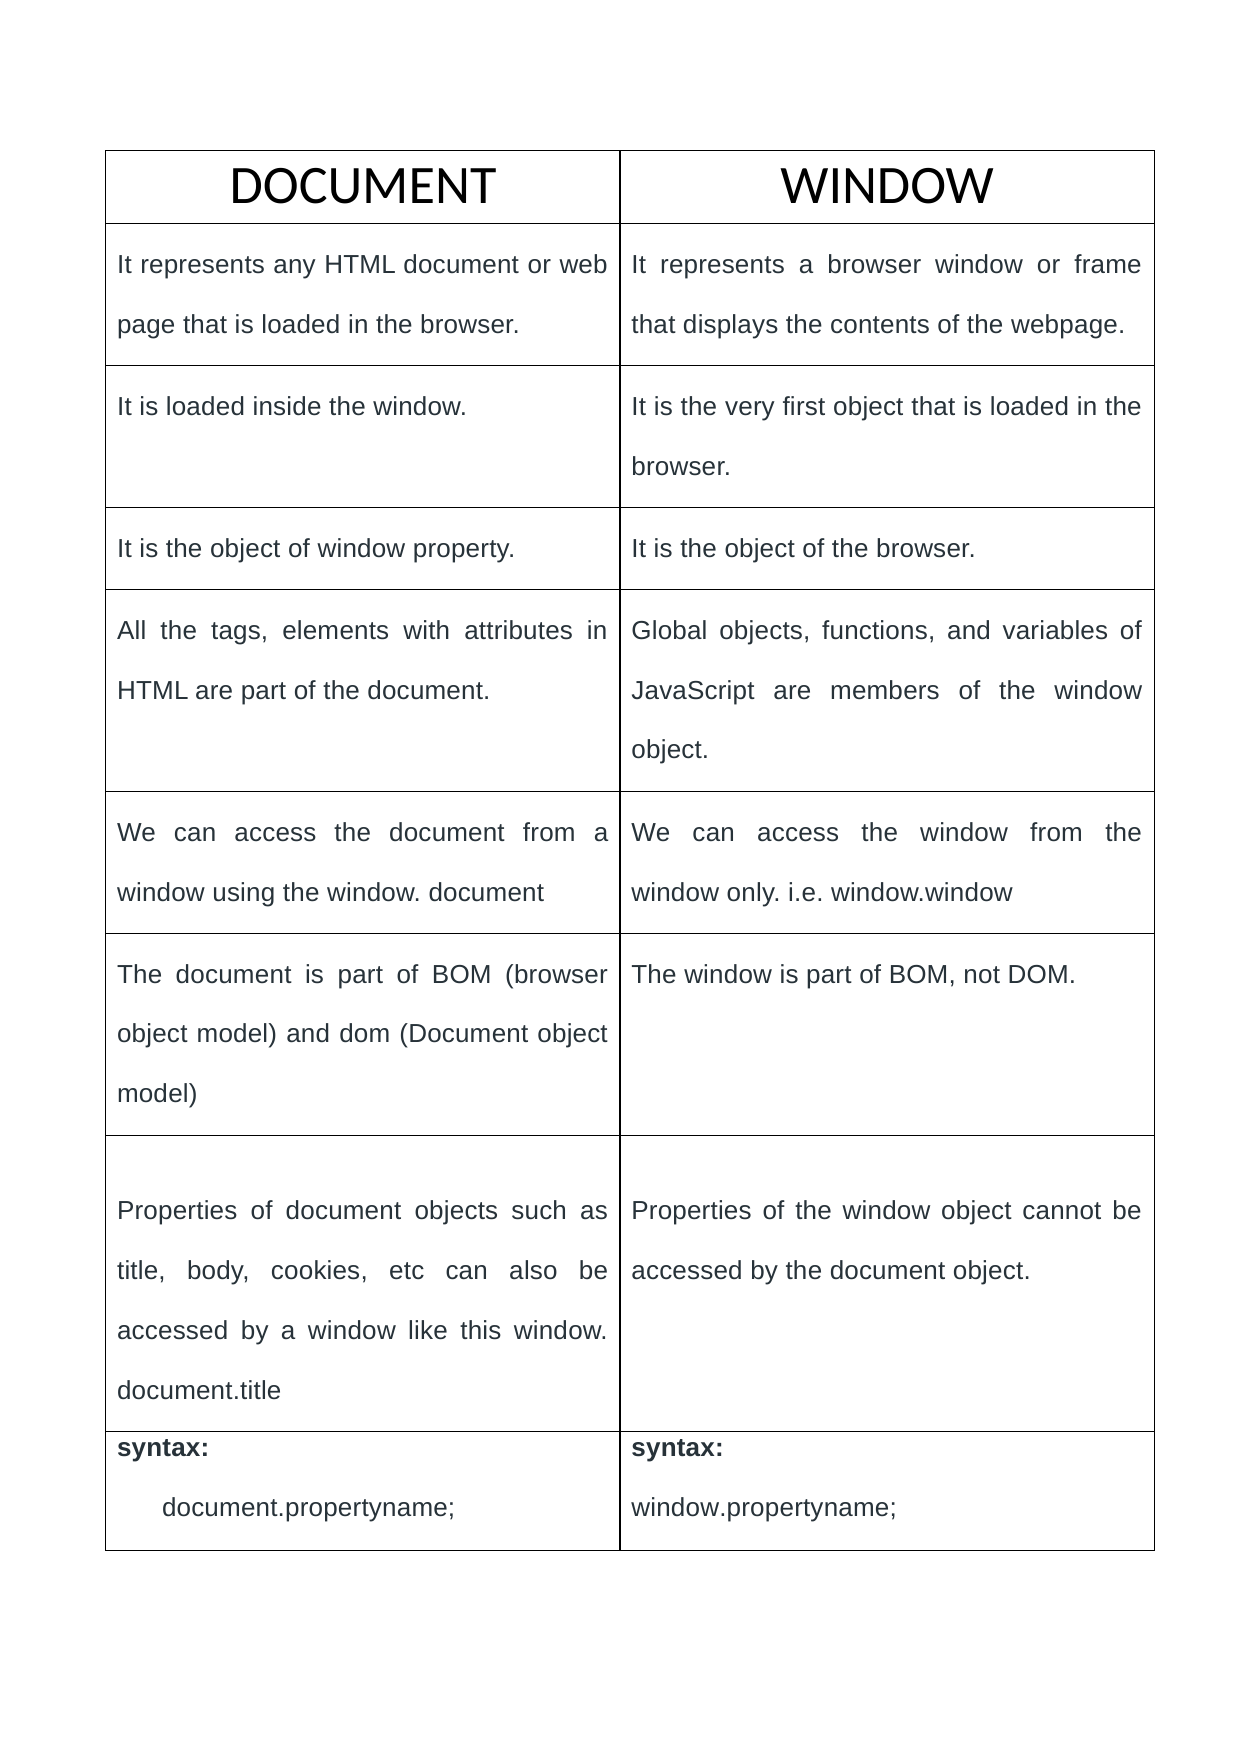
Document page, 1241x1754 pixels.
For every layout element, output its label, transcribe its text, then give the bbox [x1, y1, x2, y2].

table_cell We can access the document from a window using the window. document [106, 792, 619, 933]
table_cell Properties of document objects such as title, body, cookies, etc can also be accessed by a window like this window. document.title [106, 1136, 619, 1431]
table_cell It is loaded inside the window. [106, 366, 619, 507]
table_cell Global objects, functions, and variables of JavaScript are members of the window object. [621, 590, 1154, 791]
table_cell It is the object of window property. [106, 508, 619, 589]
table_cell It is the very first object that is loaded in the browser. [621, 366, 1154, 507]
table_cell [621, 1432, 1154, 1550]
table_header WINDOW [621, 151, 1154, 223]
table_cell Properties of the window object cannot be accessed by the document object. [621, 1136, 1154, 1431]
table_cell It is the object of the browser. [621, 508, 1154, 589]
table_cell It represents any HTML document or web page that is loaded in the browser. [106, 224, 619, 365]
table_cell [106, 1432, 619, 1550]
table_cell The document is part of BOM (browser object model) and dom (Document object model) [106, 934, 619, 1134]
table_header DOCUMENT [106, 151, 619, 223]
table_cell The window is part of BOM, not DOM. [621, 934, 1154, 1134]
table_cell It represents a browser window or frame that displays the contents of the webpage. [621, 224, 1154, 365]
table_cell All the tags, elements with attributes in HTML are part of the document. [106, 590, 619, 791]
table_cell We can access the window from the window only. i.e. window.window [621, 792, 1154, 933]
